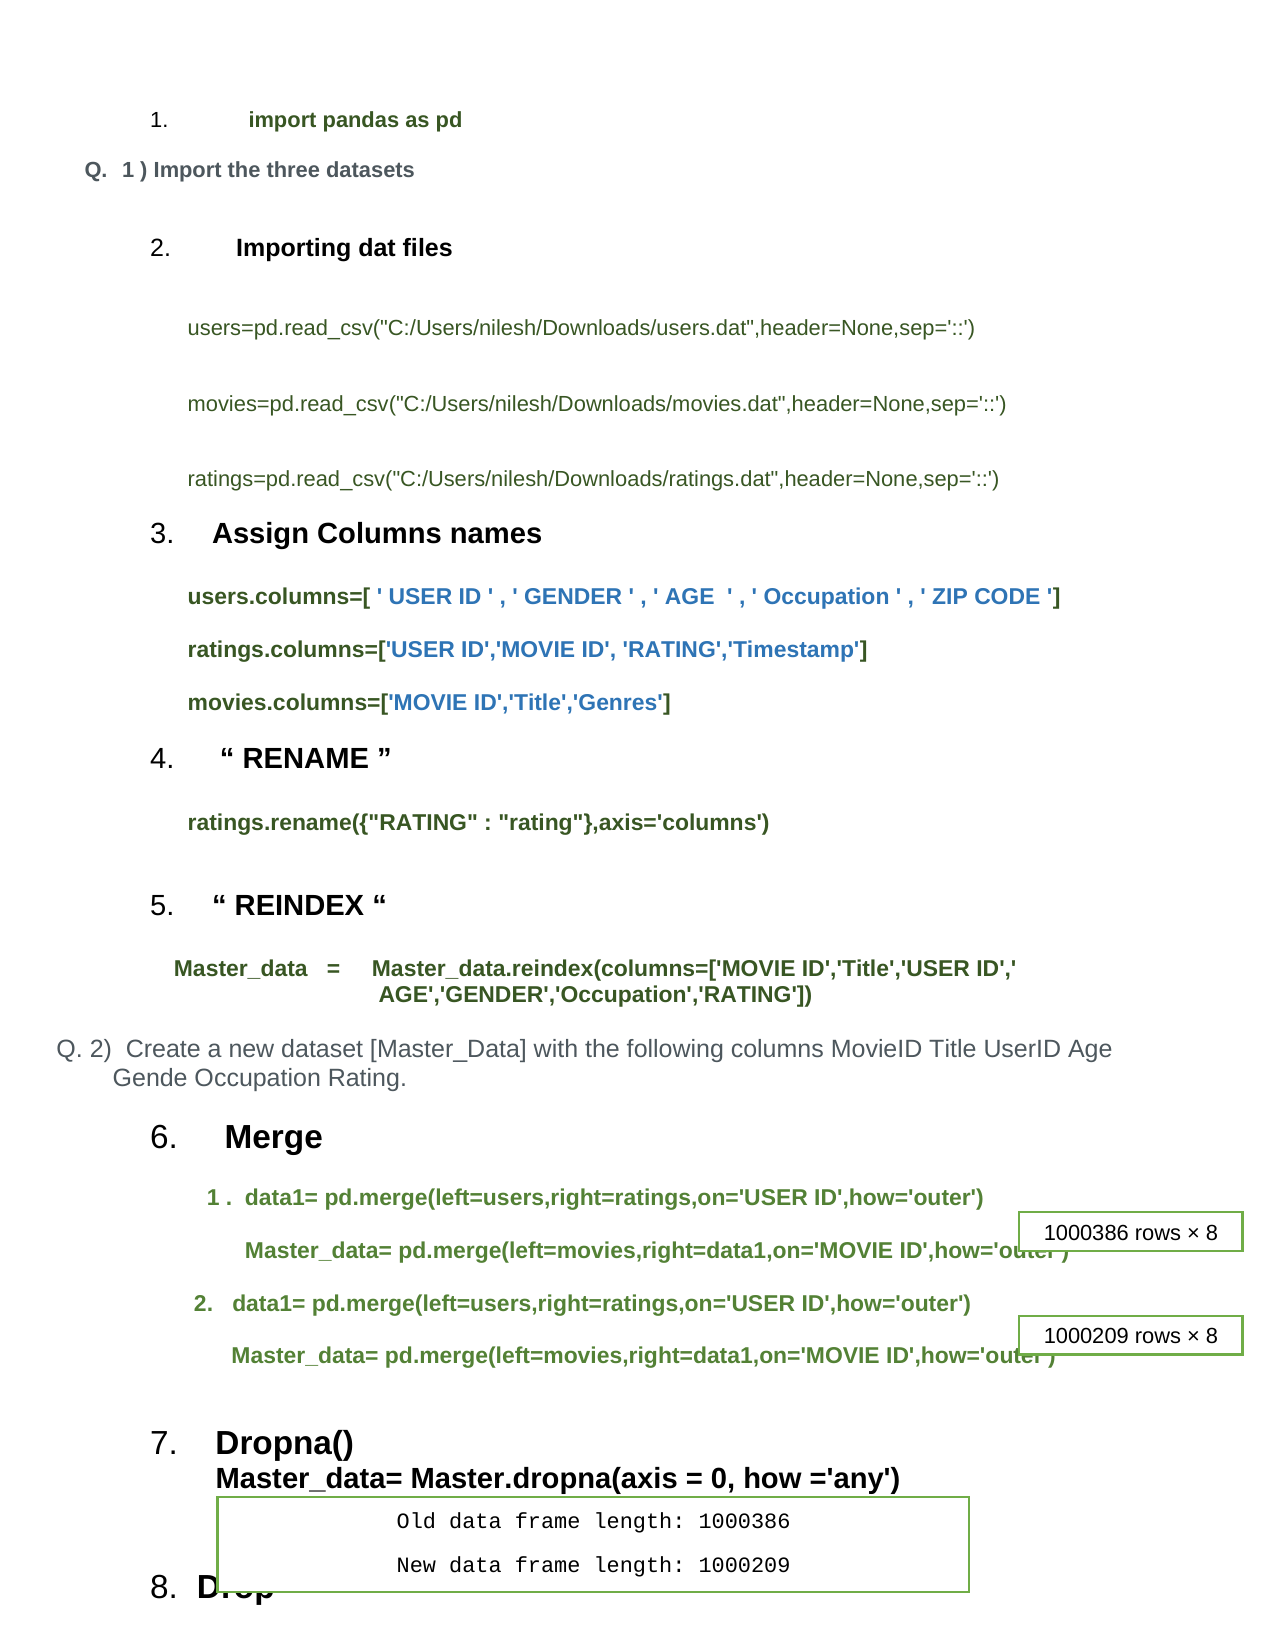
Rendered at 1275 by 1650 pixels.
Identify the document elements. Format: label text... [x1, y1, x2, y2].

text Q. 2) Create a new dataset [Master_Data] with the following columns MovieID Title UserID Age Gende Occupation Rating. [56, 1034, 1125, 1091]
list Drop [150, 1567, 256, 1605]
text ratings.columns=['USER ID','MOVIE ID', 'RATING','Timestamp'] [187, 636, 1125, 662]
list “ RENAME ” [150, 741, 1125, 775]
list Merge [150, 1118, 1125, 1156]
list 1 . data1= pd.merge(left=users,right=ratings,on='USER ID',how='outer') [187, 1184, 1125, 1210]
list Master_data= pd.merge(left=movies,right=data1,on='MOVIE ID',how='outer') [187, 1237, 1064, 1263]
list import pandas as pd [150, 107, 1125, 132]
list Drop [261, 1567, 1125, 1605]
list Assign Columns names [150, 516, 1125, 550]
text users.columns=[ ' USER ID ' , ' GENDER ' , ' AGE ' , ' Occupation ' , ' ZIP CODE '] [187, 583, 1125, 610]
text movies=pd.read_csv("C:/Users/nilesh/Downloads/movies.dat",header=None,sep='::') [150, 390, 1125, 416]
list Master_data= Master.dropna(axis = 0, how ='any') [187, 1461, 1125, 1495]
list 2. data1= pd.merge(left=users,right=ratings,on='USER ID',how='outer') [187, 1289, 1125, 1316]
list Dropna() [150, 1423, 1125, 1461]
text movies.columns=['MOVIE ID','Title','Genres'] [187, 689, 1125, 715]
list 1 ) Import the three datasets [84, 157, 1125, 182]
list Importing dat files [150, 232, 1125, 261]
text Master_data = Master_data.reindex(columns=['MOVIE ID','Title','USER ID',' AGE','GENDER','Occupation','RATING']) [66, 955, 1125, 1007]
text users=pd.read_csv("C:/Users/nilesh/Downloads/users.dat",header=None,sep='::') [150, 315, 1125, 340]
list ratings.rename({"RATING" : "rating"},axis='columns') [187, 808, 1125, 835]
list ratings=pd.read_csv("C:/Users/nilesh/Downloads/ratings.dat",header=None,sep='::') [187, 466, 1125, 491]
list “ REINDEX “ [150, 888, 1125, 921]
list Master_data= pd.merge(left=movies,right=data1,on='MOVIE ID',how='outer') [187, 1342, 1051, 1368]
